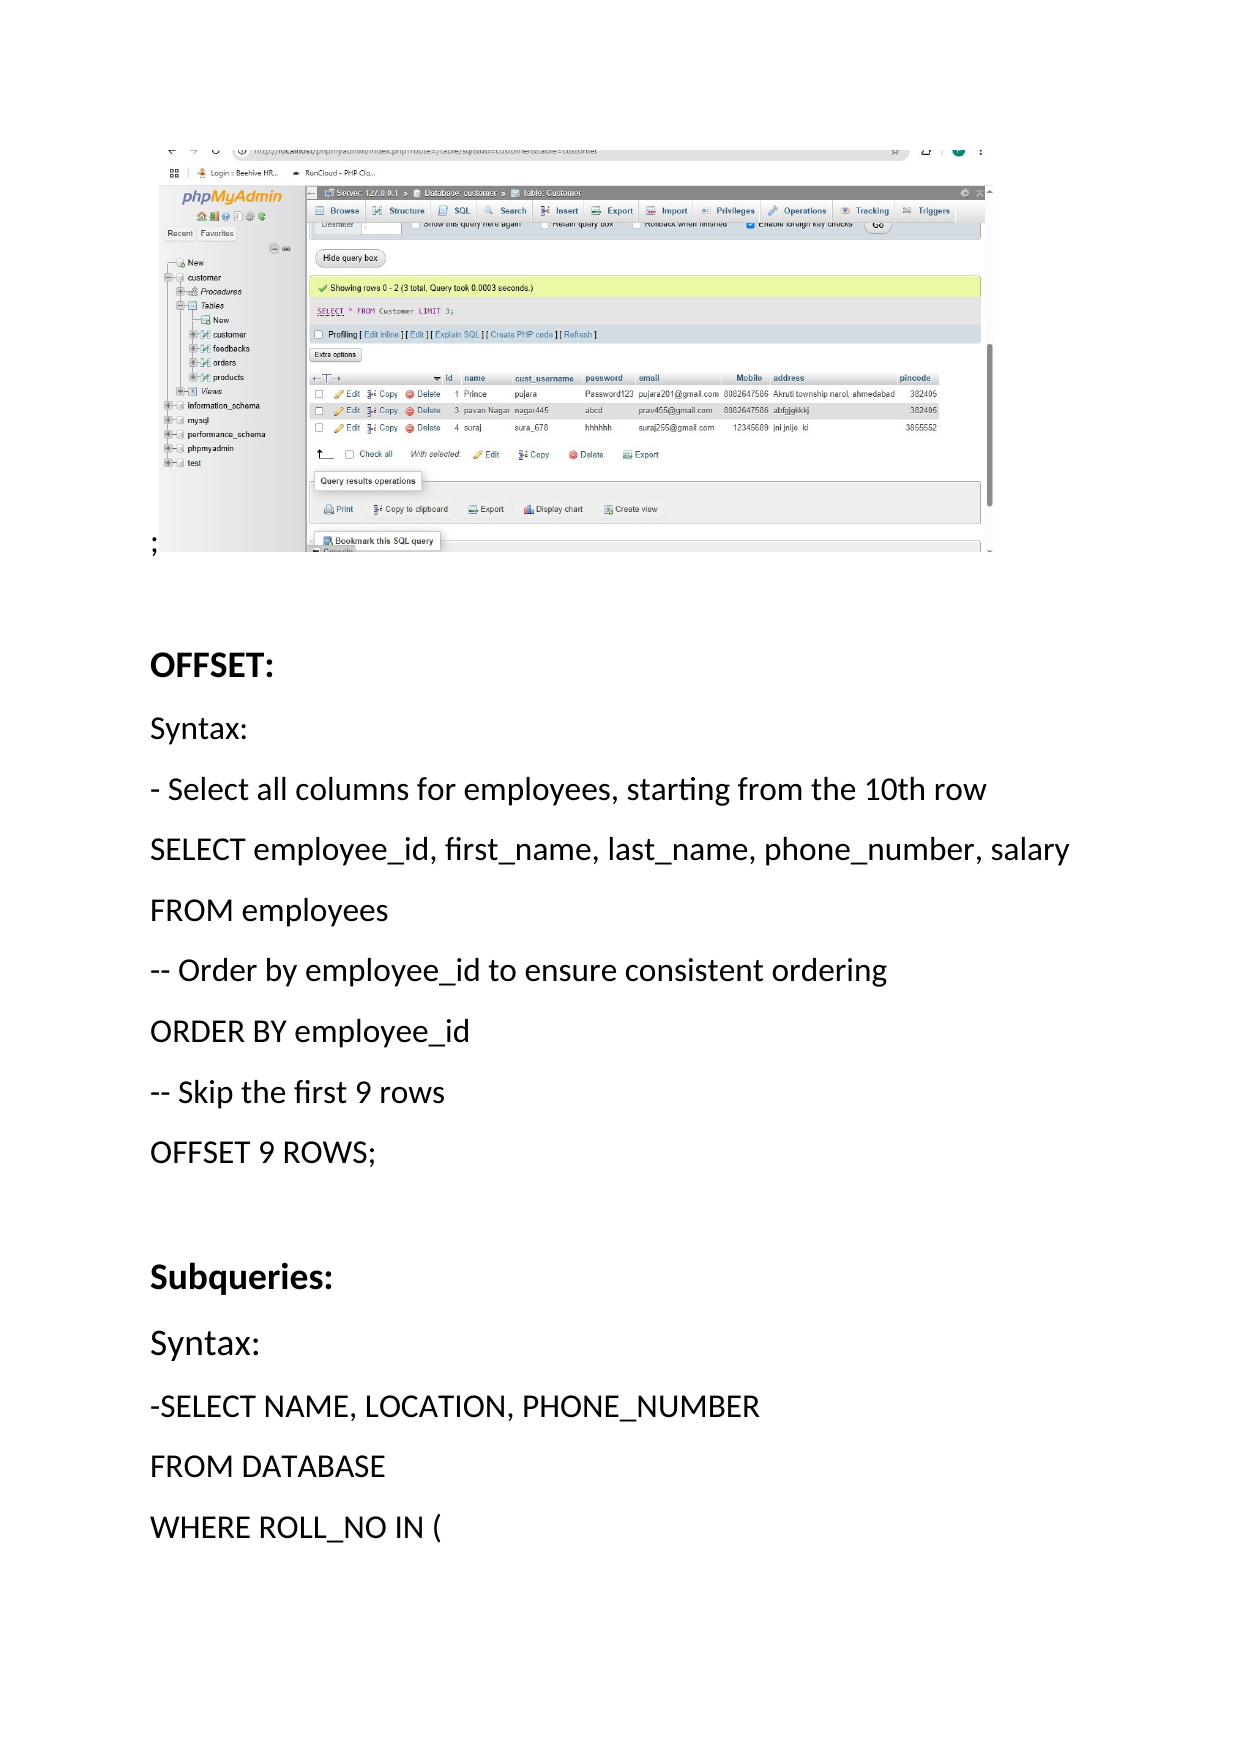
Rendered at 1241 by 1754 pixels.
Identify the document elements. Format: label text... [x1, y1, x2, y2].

text Subqueries: [150, 1253, 1090, 1298]
text OFFSET 9 ROWS; [150, 1131, 1090, 1172]
text -SELECT NAME, LOCATION, PHONE_NUMBER [150, 1385, 1090, 1426]
text - Select all columns for employees, starting from the 10th row [150, 768, 1090, 808]
text Syntax: [150, 1319, 1090, 1364]
text ORDER BY employee_id [150, 1010, 1090, 1051]
text -- Order by employee_id to ensure consistent ordering [150, 949, 1090, 990]
text SELECT employee_id, first_name, last_name, phone_number, salary [150, 828, 1090, 869]
text -- Skip the first 9 rows [150, 1071, 1090, 1111]
text FROM DATABASE [150, 1446, 1090, 1486]
picture [158, 150, 994, 552]
text WHERE ROLL_NO IN ( [150, 1506, 1090, 1547]
text Syntax: [150, 707, 1090, 748]
text FROM employees [150, 889, 1090, 929]
text OFFSET: [150, 641, 1090, 687]
